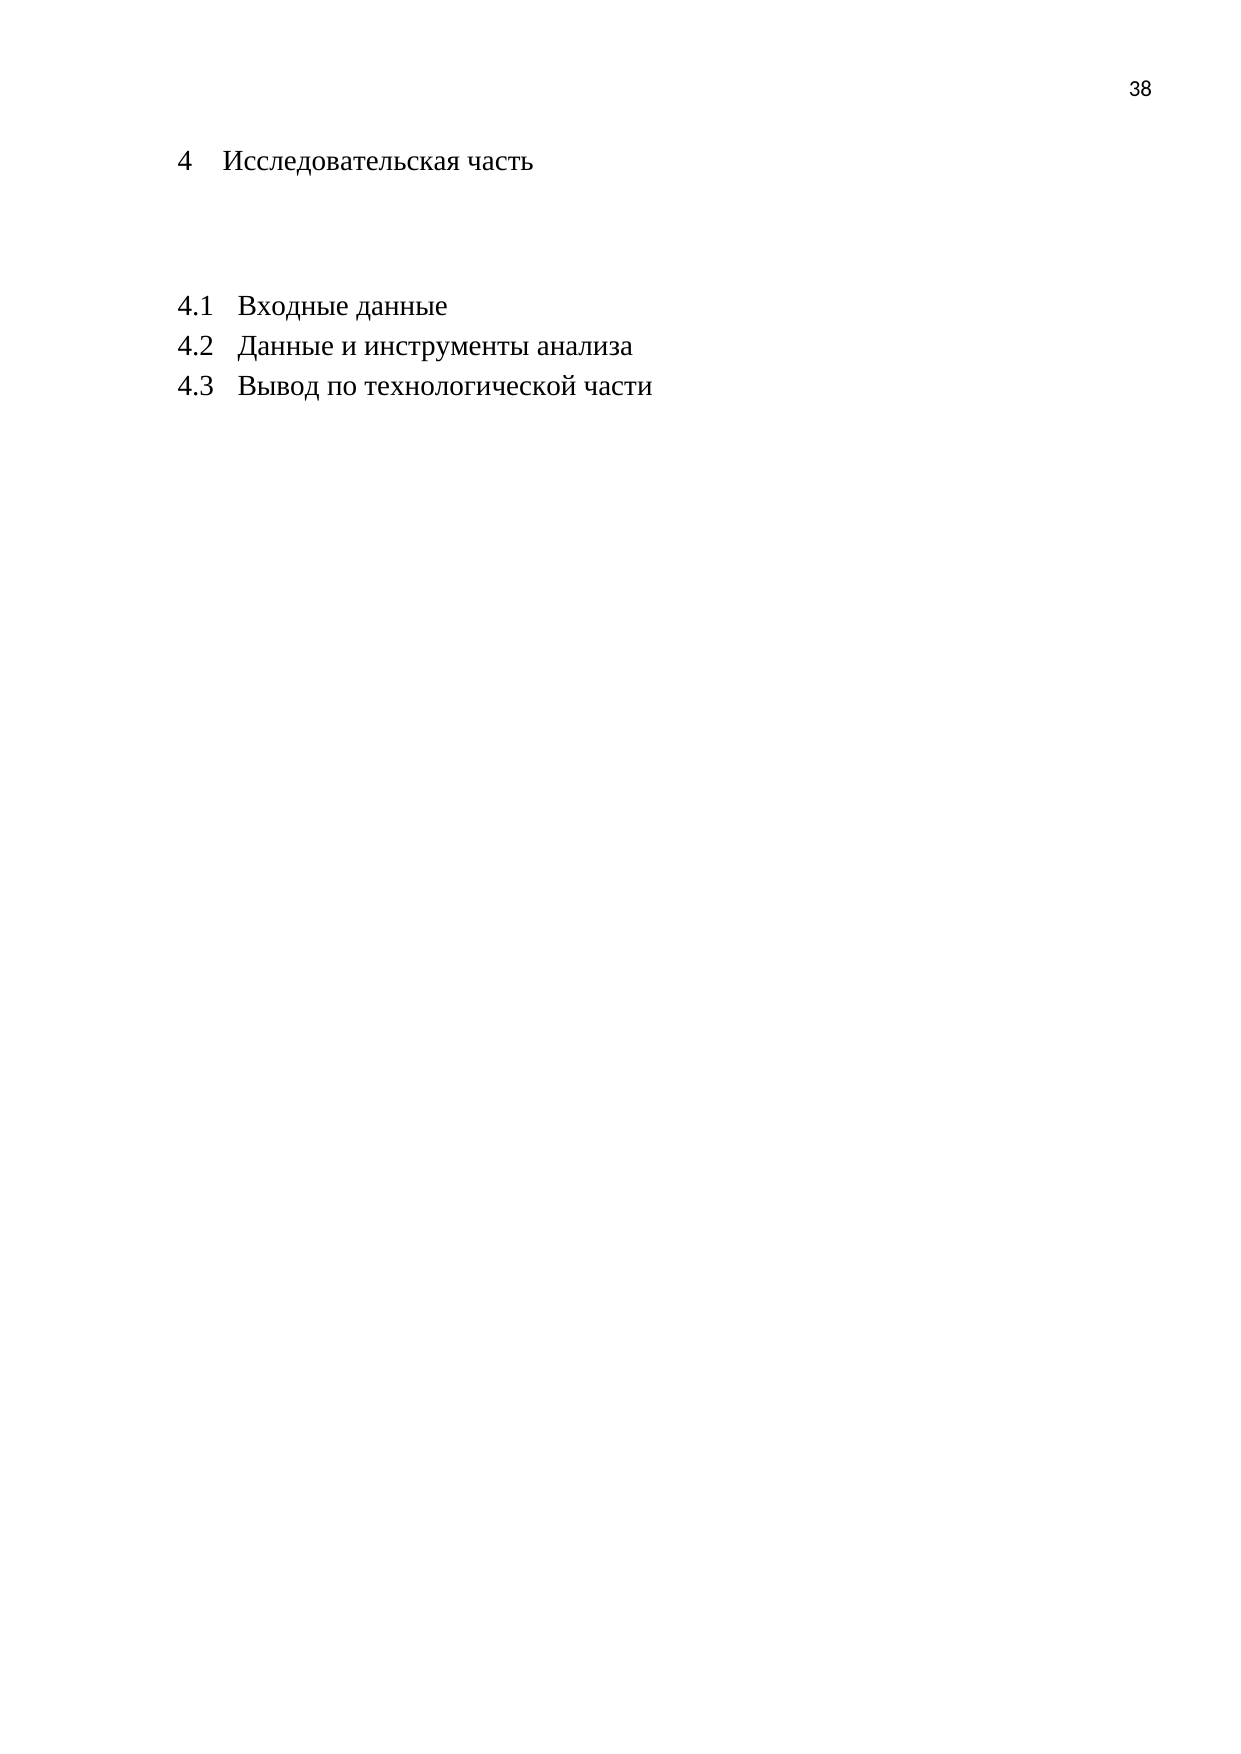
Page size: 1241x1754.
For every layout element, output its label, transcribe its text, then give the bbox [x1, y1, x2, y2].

subtitle Исследовательская часть [177, 143, 1152, 177]
subtitle Данные и инструменты анализа [177, 328, 1152, 362]
subtitle Вывод по технологической части [177, 368, 1152, 402]
subtitle Входные данные [177, 288, 1152, 321]
